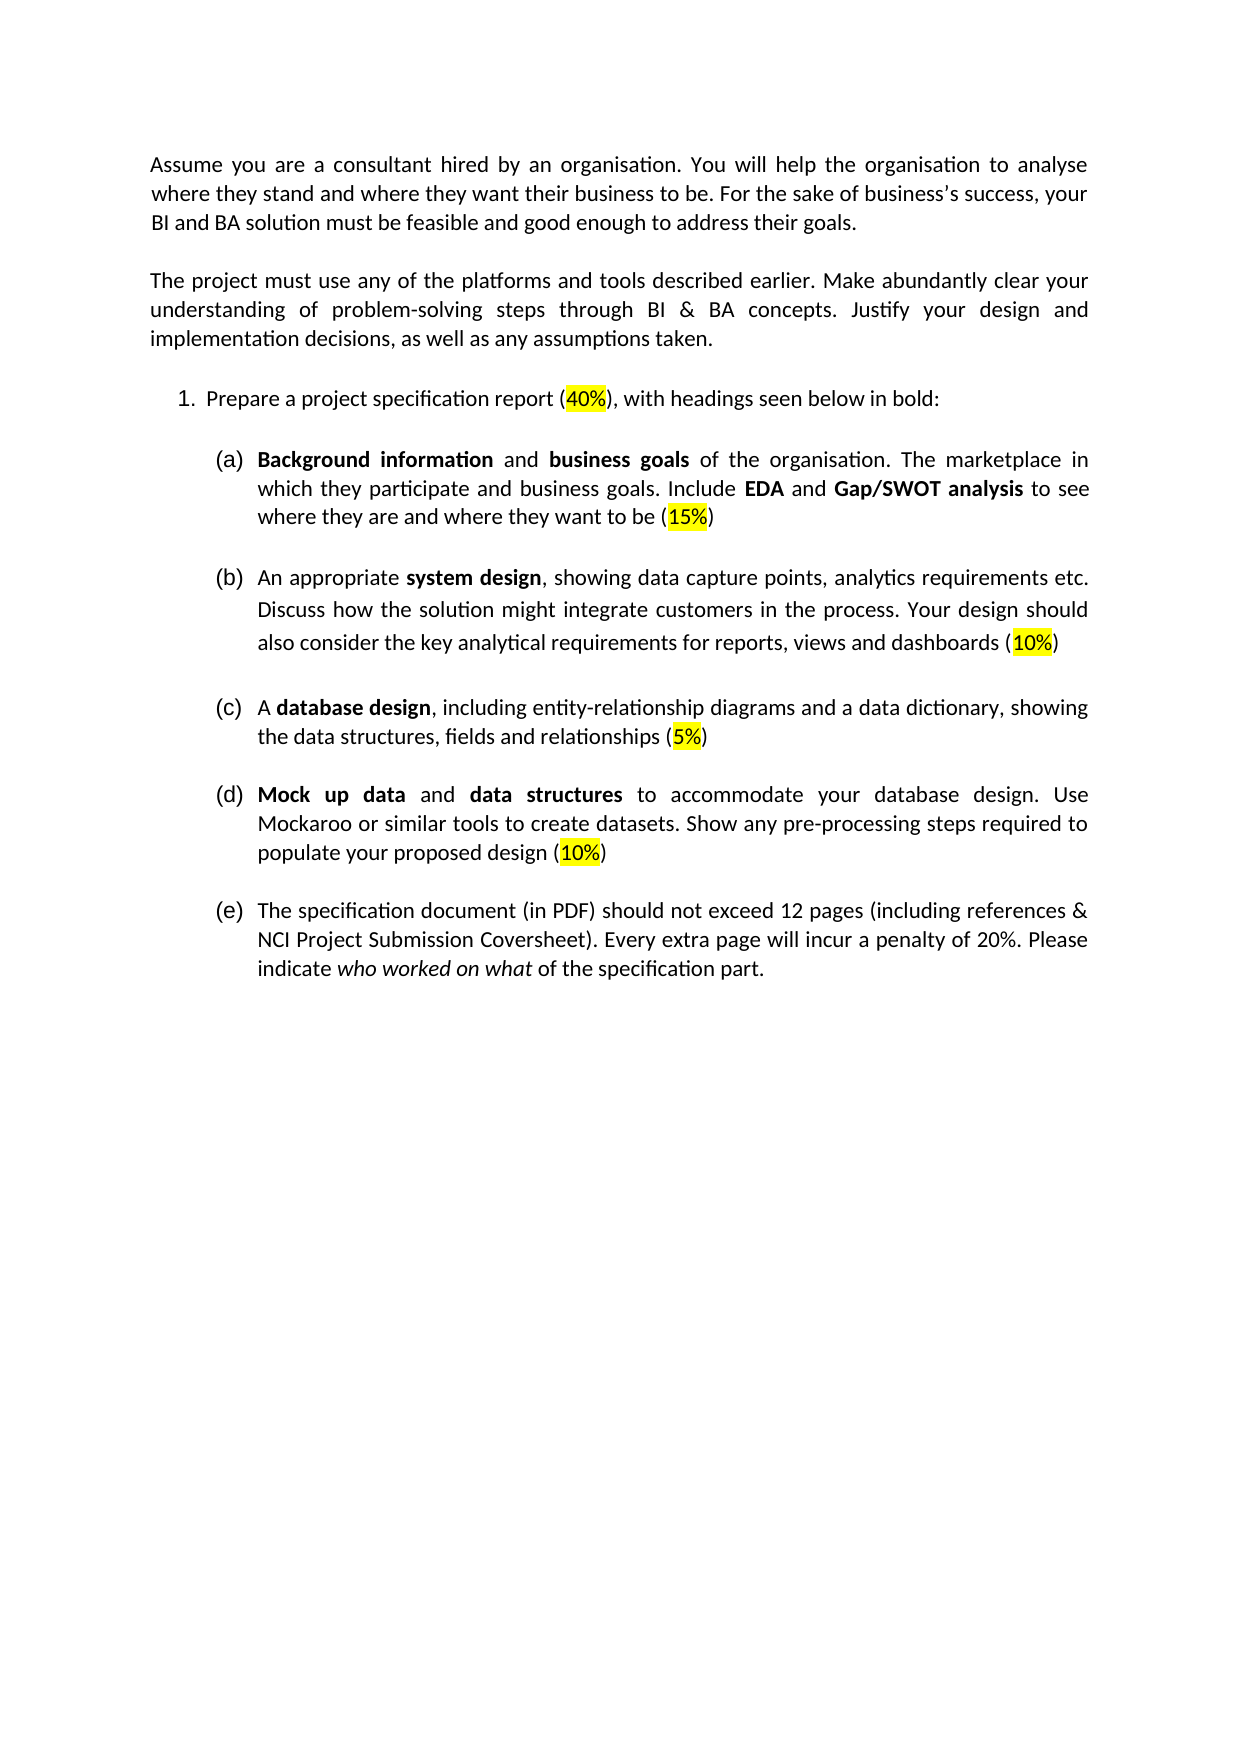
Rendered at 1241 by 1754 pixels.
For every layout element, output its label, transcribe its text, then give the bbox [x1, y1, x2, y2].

list Background information and business goals of the organisation. The marketplace in which they participate and business goals. Include EDA and Gap/SWOT analysis to see where they are and where they want to be (15%) [215, 445, 1090, 531]
list The specification document (in PDF) should not exceed 12 pages (including references & NCI Project Submission Coversheet). Every extra page will incur a penalty of 20%. Please indicate who worked on what of the specification part. [215, 896, 1090, 982]
list A database design, including entity-relationship diagrams and a data dictionary, showing the data structures, fields and relationships (5%) [215, 693, 1090, 750]
list Prepare a project specification report (40%), with headings seen below in bold: [177, 384, 1090, 412]
list An appropriate system design, showing data capture points, analytics requirements etc. Discuss how the solution might integrate customers in the process. Your design should also consider the key analytical requirements for reports, views and dashboards (10%) [215, 563, 1090, 656]
list Mock up data and data structures to accommodate your database design. Use Mockaroo or similar tools to create datasets. Show any pre-processing steps required to populate your proposed design (10%) [216, 780, 1090, 866]
text The project must use any of the platforms and tools described earlier. Make abundantly clear your understanding of problem-solving steps through BI & BA concepts. Justify your design and implementation decisions, as well as any assumptions taken. [150, 266, 1090, 352]
text Assume you are a consultant hired by an organisation. You will help the organisation to analyse where they stand and where they want their business to be. For the sake of business’s success, your BI and BA solution must be feasible and good enough to address their goals. [150, 150, 1090, 236]
